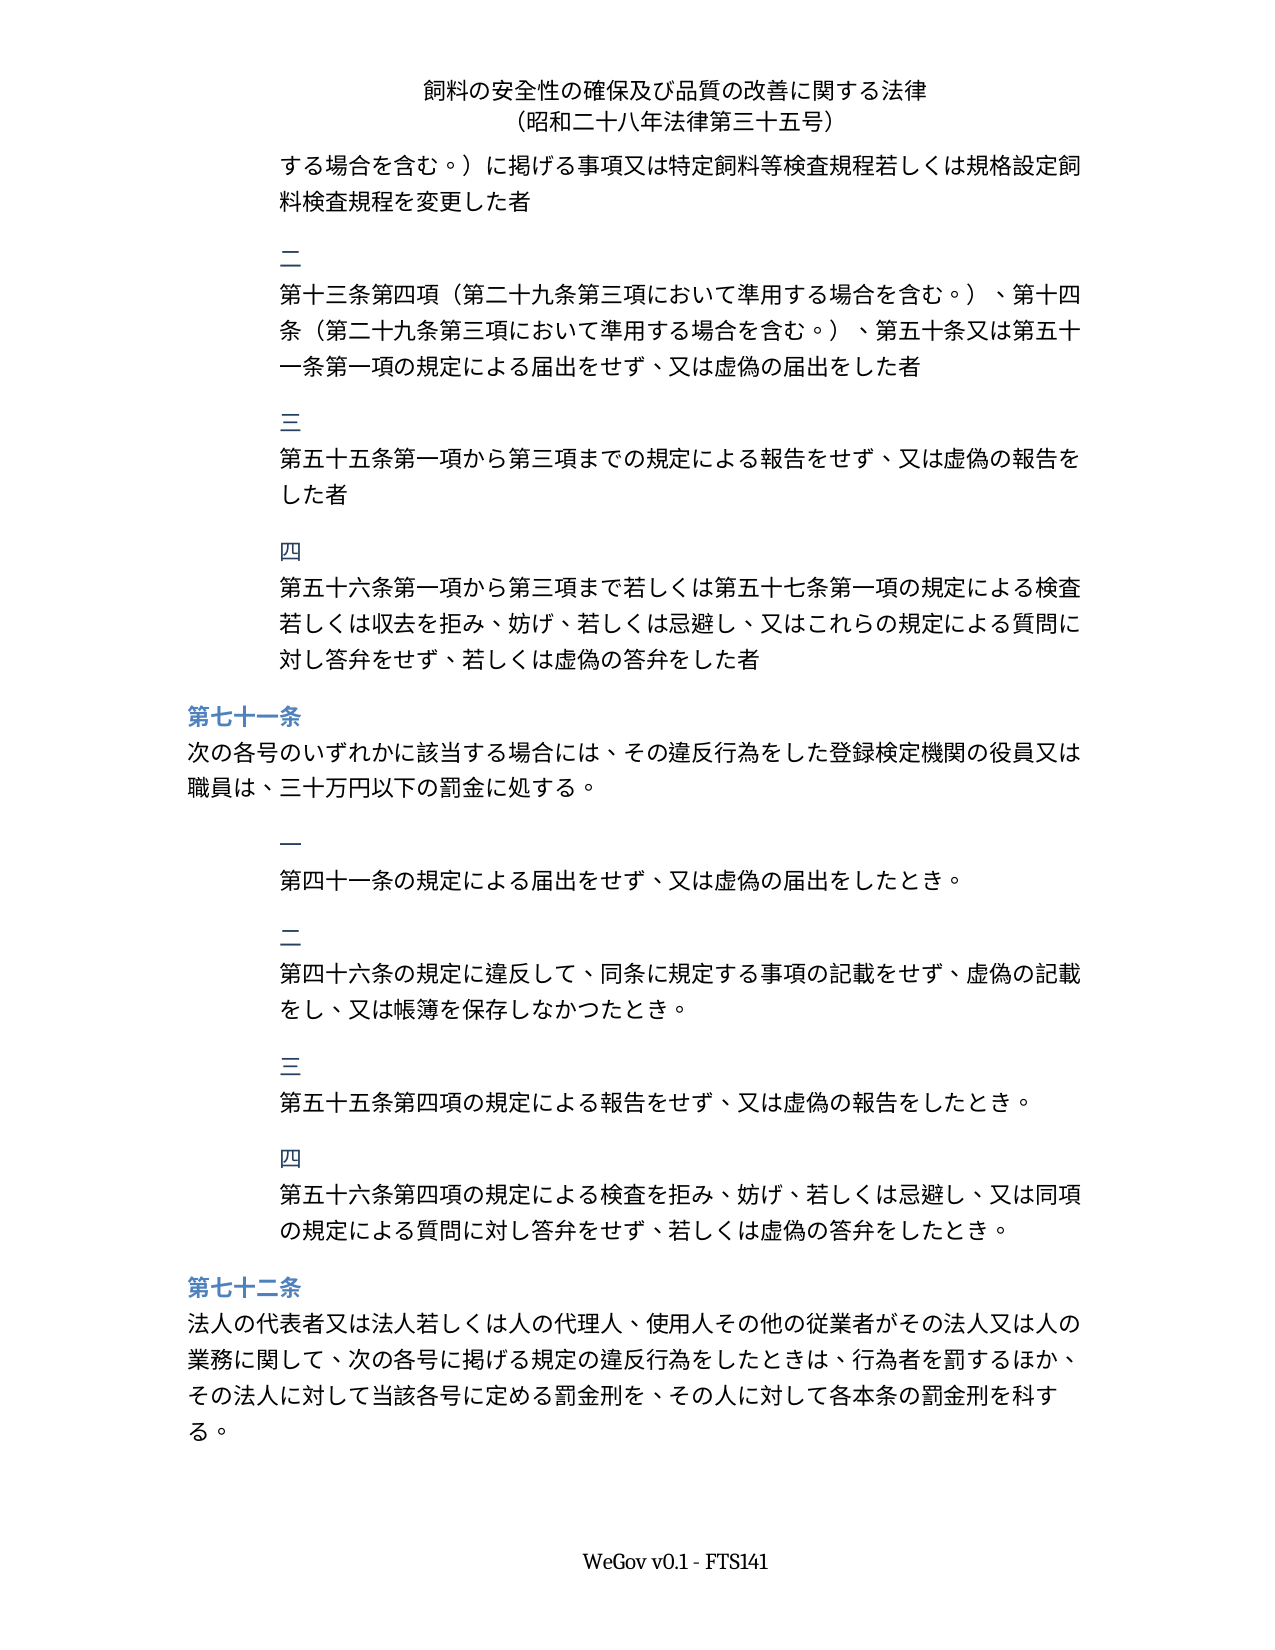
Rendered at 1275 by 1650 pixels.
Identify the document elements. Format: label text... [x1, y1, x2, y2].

subtitle 第七十二条 [187, 1272, 1087, 1303]
subtitle 四 [279, 536, 1087, 567]
text 第五十六条第四項の規定による検査を拒み、妨げ、若しくは忌避し、又は同項の規定による質問に対し答弁をせず、若しくは虚偽の答弁をしたとき。 [279, 1179, 1087, 1246]
subtitle 四 [279, 1143, 1087, 1174]
text 第十三条第一項（第二十九条第三項において準用する場合を含む。）の規定に違反して第七条第二項第四号から第六号まで（第二十九条第三項において準用する場合を含む。）に掲げる事項又は特定飼料等検査規程若しくは規格設定飼料検査規程を変更した者 [279, 150, 1087, 217]
text 法人の代表者又は法人若しくは人の代理人、使用人その他の従業者がその法人又は人の業務に関して、次の各号に掲げる規定の違反行為をしたときは、行為者を罰するほか、その法人に対して当該各号に定める罰金刑を、その人に対して各本条の罰金刑を科する。 [187, 1308, 1087, 1447]
subtitle 一 [279, 829, 1087, 860]
text 第五十五条第一項から第三項までの規定による報告をせず、又は虚偽の報告をした者 [279, 443, 1087, 510]
text 第十三条第四項（第二十九条第三項において準用する場合を含む。）、第十四条（第二十九条第三項において準用する場合を含む。）、第五十条又は第五十一条第一項の規定による届出をせず、又は虚偽の届出をした者 [279, 279, 1087, 382]
subtitle 二 [279, 922, 1087, 953]
text 第四十一条の規定による届出をせず、又は虚偽の届出をしたとき。 [279, 865, 1087, 896]
text 第五十五条第四項の規定による報告をせず、又は虚偽の報告をしたとき。 [279, 1086, 1087, 1118]
text 第四十六条の規定に違反して、同条に規定する事項の記載をせず、虚偽の記載をし、又は帳簿を保存しなかつたとき。 [279, 958, 1087, 1025]
subtitle 第七十一条 [187, 701, 1087, 732]
text 次の各号のいずれかに該当する場合には、その違反行為をした登録検定機関の役員又は職員は、三十万円以下の罰金に処する。 [187, 736, 1087, 804]
subtitle 三 [279, 407, 1087, 438]
text 第五十六条第一項から第三項まで若しくは第五十七条第一項の規定による検査若しくは収去を拒み、妨げ、若しくは忌避し、又はこれらの規定による質問に対し答弁をせず、若しくは虚偽の答弁をした者 [279, 572, 1087, 675]
subtitle 二 [279, 243, 1087, 274]
subtitle 三 [279, 1051, 1087, 1082]
